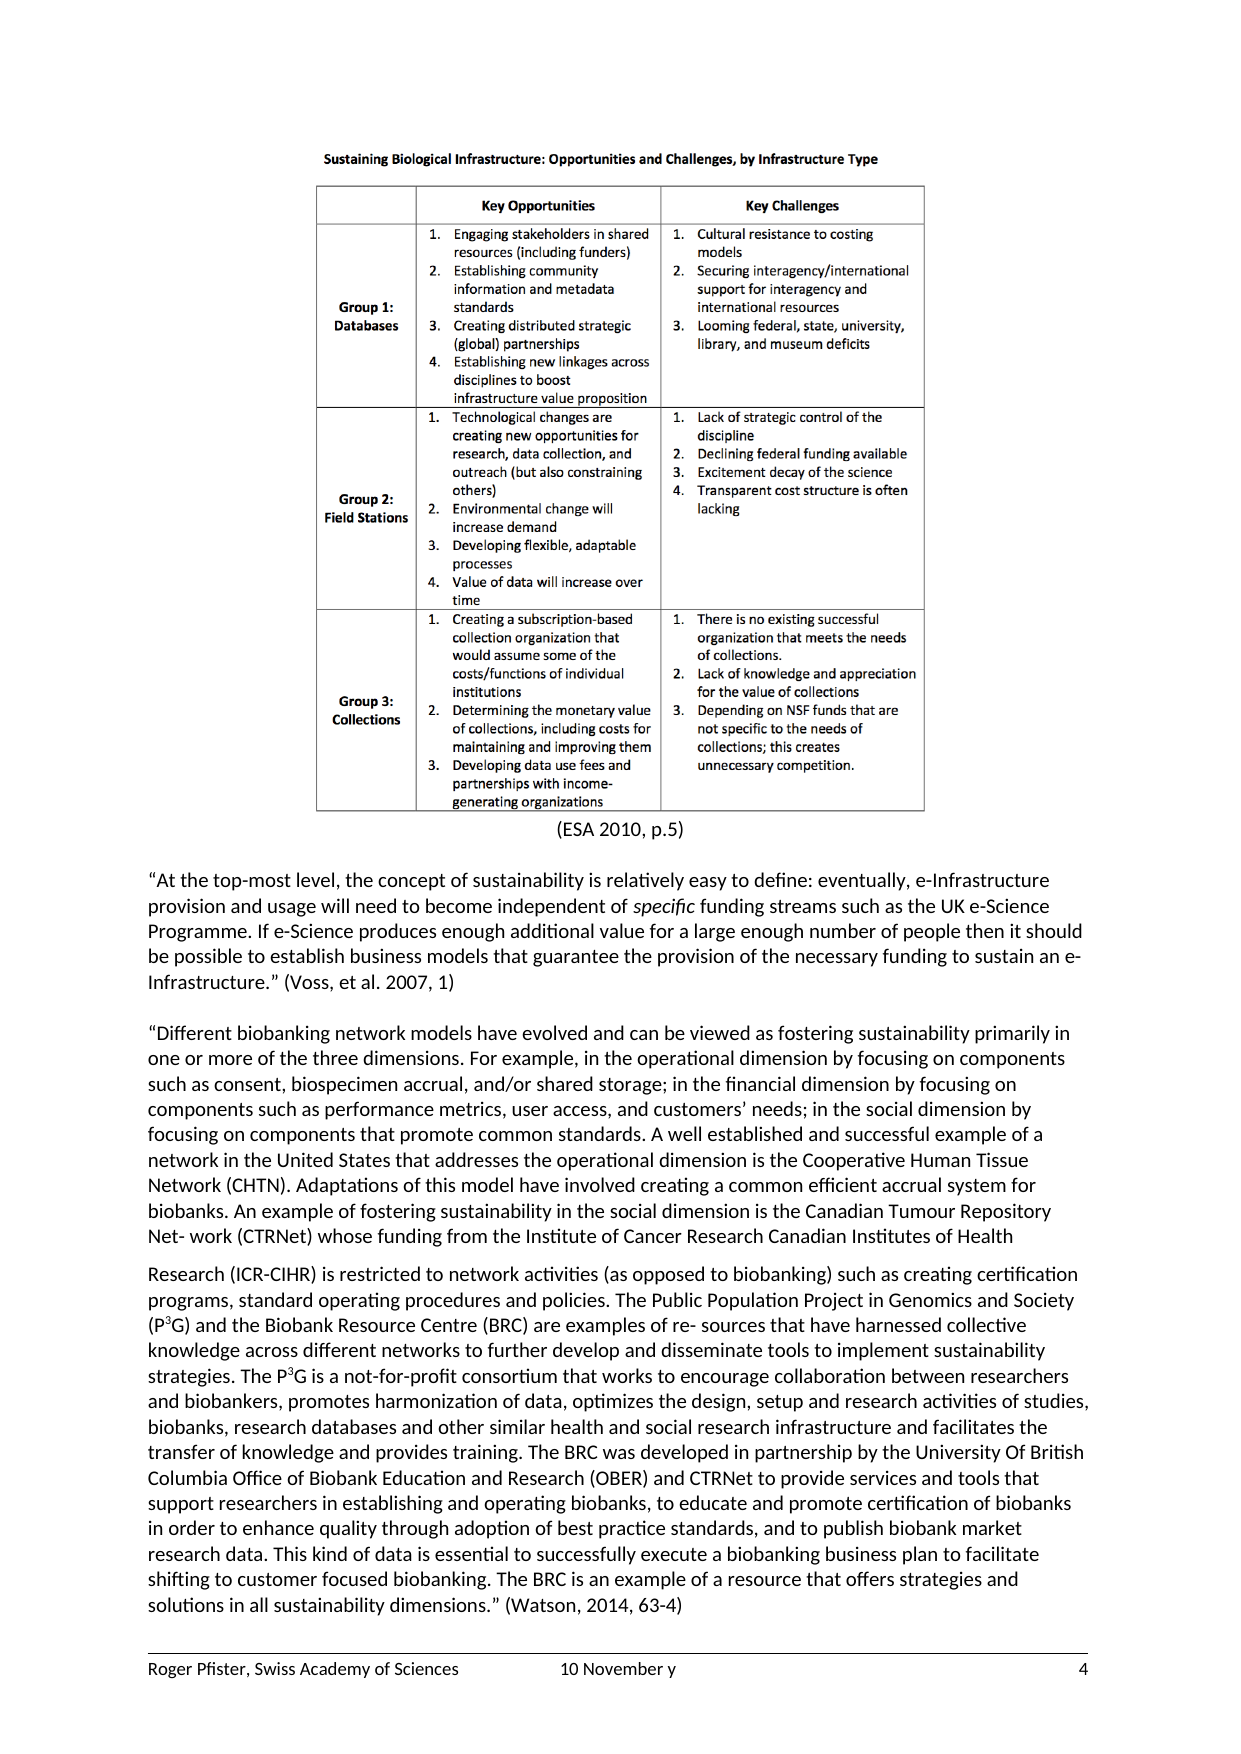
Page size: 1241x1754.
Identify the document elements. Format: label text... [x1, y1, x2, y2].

picture [311, 147, 929, 817]
text (ESA 2010, p.5) [148, 817, 1092, 842]
text “Different biobanking network models have evolved and can be viewed as fostering sustainability primarily in one or more of the three dimensions. For example, in the operational dimension by focusing on components such as consent, biospecimen accrual, and/or shared storage; in the financial dimension by focusing on components such as performance metrics, user access, and customers’ needs; in the social dimension by focusing on components that promote common standards. A well established and successful example of a network in the United States that addresses the operational dimension is the Cooperative Human Tissue Network (CHTN). Adaptations of this model have involved creating a common efficient accrual system for biobanks. An example of fostering sustainability in the social dimension is the Canadian Tumour Repository Net- work (CTRNet) whose funding from the Institute of Cancer Research Canadian Institutes of Health Research (ICR-CIHR) is restricted to network activities (as opposed to biobanking) such as creating certification programs, standard operating procedures and policies. The Public Population Project in Genomics and Society (P3G) and the Biobank Resource Centre (BRC) are examples of re- sources that have harnessed collective knowledge across different networks to further develop and disseminate tools to implement sustainability strategies. The P3G is a not-for-profit consortium that works to encourage collaboration between researchers and biobankers, promotes harmonization of data, optimizes the design, setup and research activities of studies, biobanks, research databases and other similar health and social research infrastructure and facilitates the transfer of knowledge and provides training. The BRC was developed in partnership by the University Of British Columbia Office of Biobank Education and Research (OBER) and CTRNet to provide services and tools that support researchers in establishing and operating biobanks, to educate and promote certification of biobanks in order to enhance quality through adoption of best practice standards, and to publish biobank market research data. This kind of data is essential to successfully execute a biobanking business plan to facilitate shifting to customer focused biobanking. The BRC is an example of a resource that offers strategies and solutions in all sustainability dimensions.” (Watson, 2014, 63-4) [148, 1020, 1092, 1617]
text “At the top-most level, the concept of sustainability is relatively easy to define: eventually, e-Infrastructure provision and usage will need to become independent of specific funding streams such as the UK e-Science Programme. If e-Science produces enough additional value for a large enough number of people then it should be possible to establish business models that guarantee the provision of the necessary funding to sustain an e-Infrastructure.” (Voss, et al. 2007, 1) [148, 867, 1092, 994]
